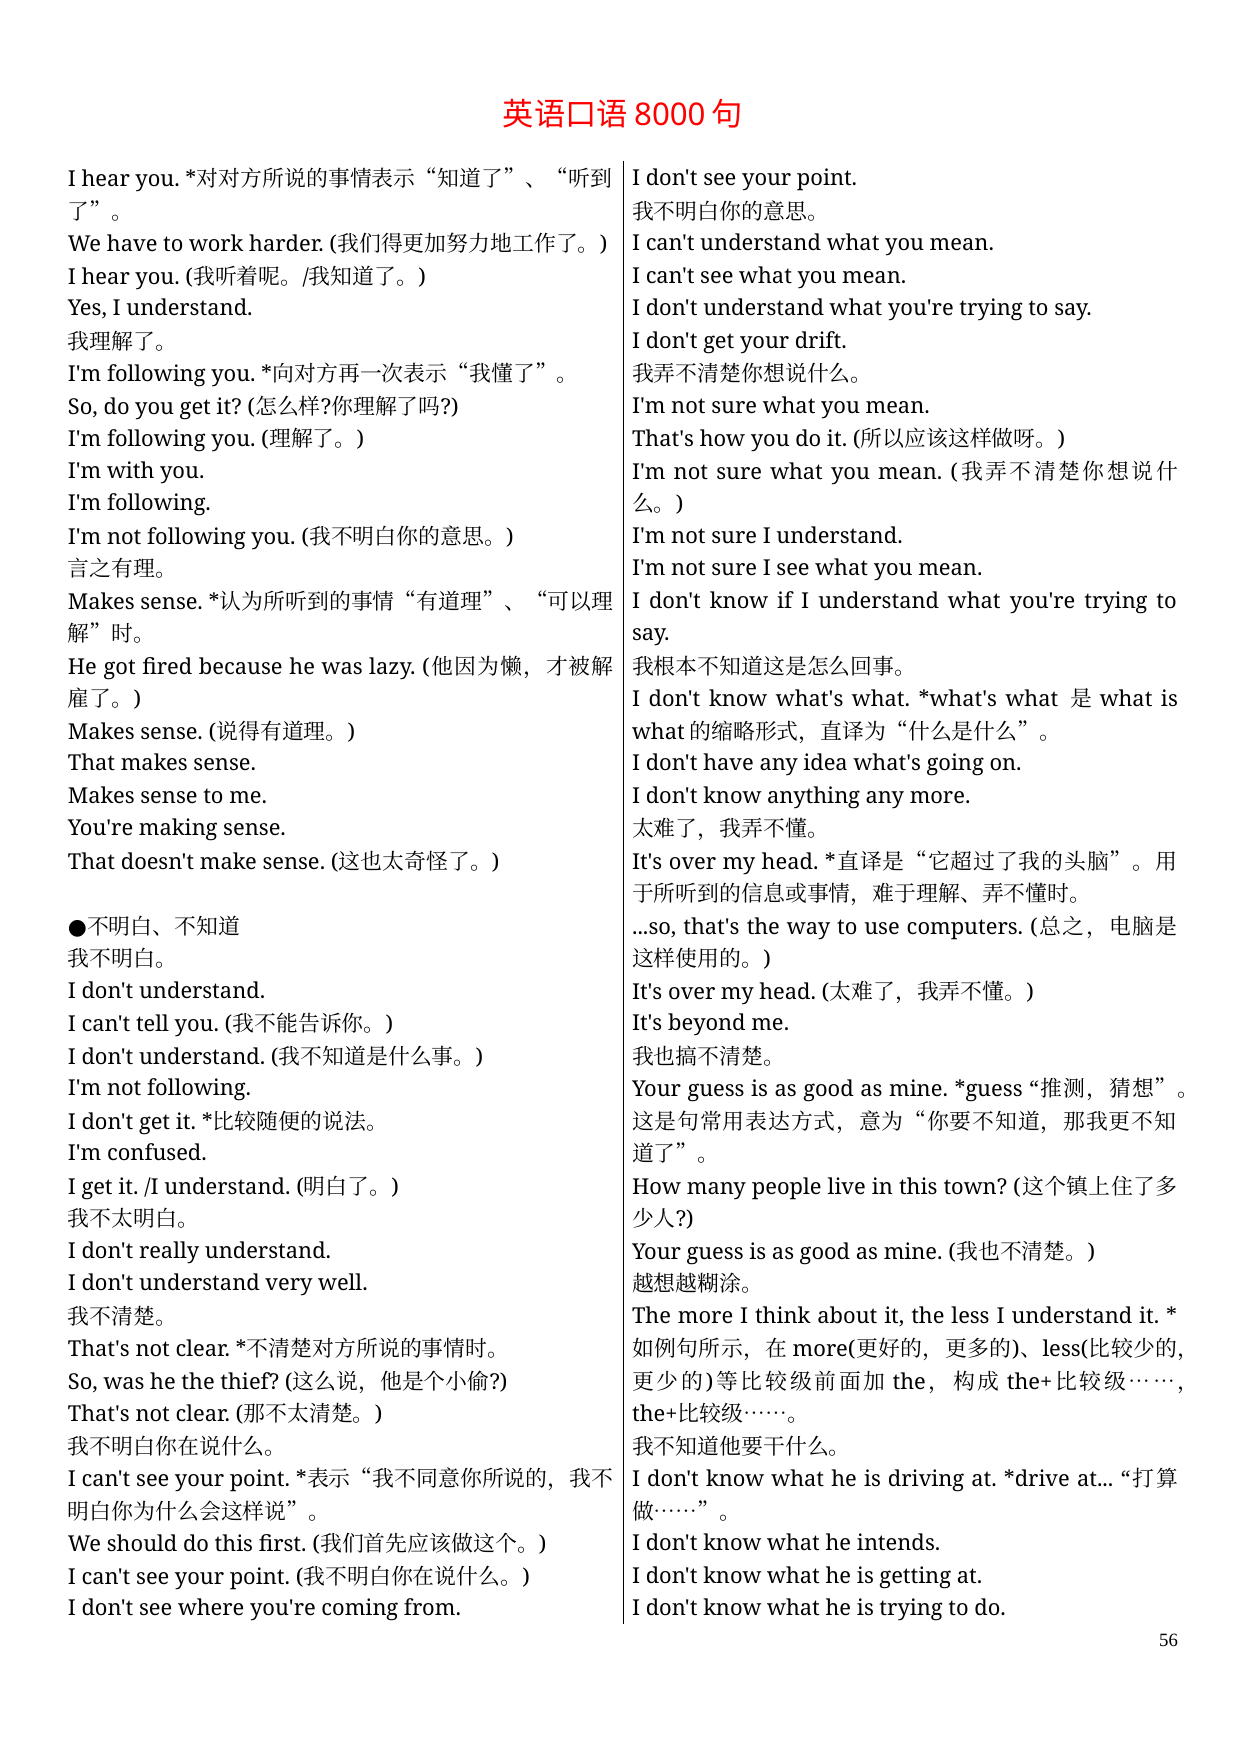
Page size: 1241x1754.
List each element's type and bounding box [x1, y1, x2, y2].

text [68, 161, 613, 1623]
text [632, 161, 1178, 1623]
